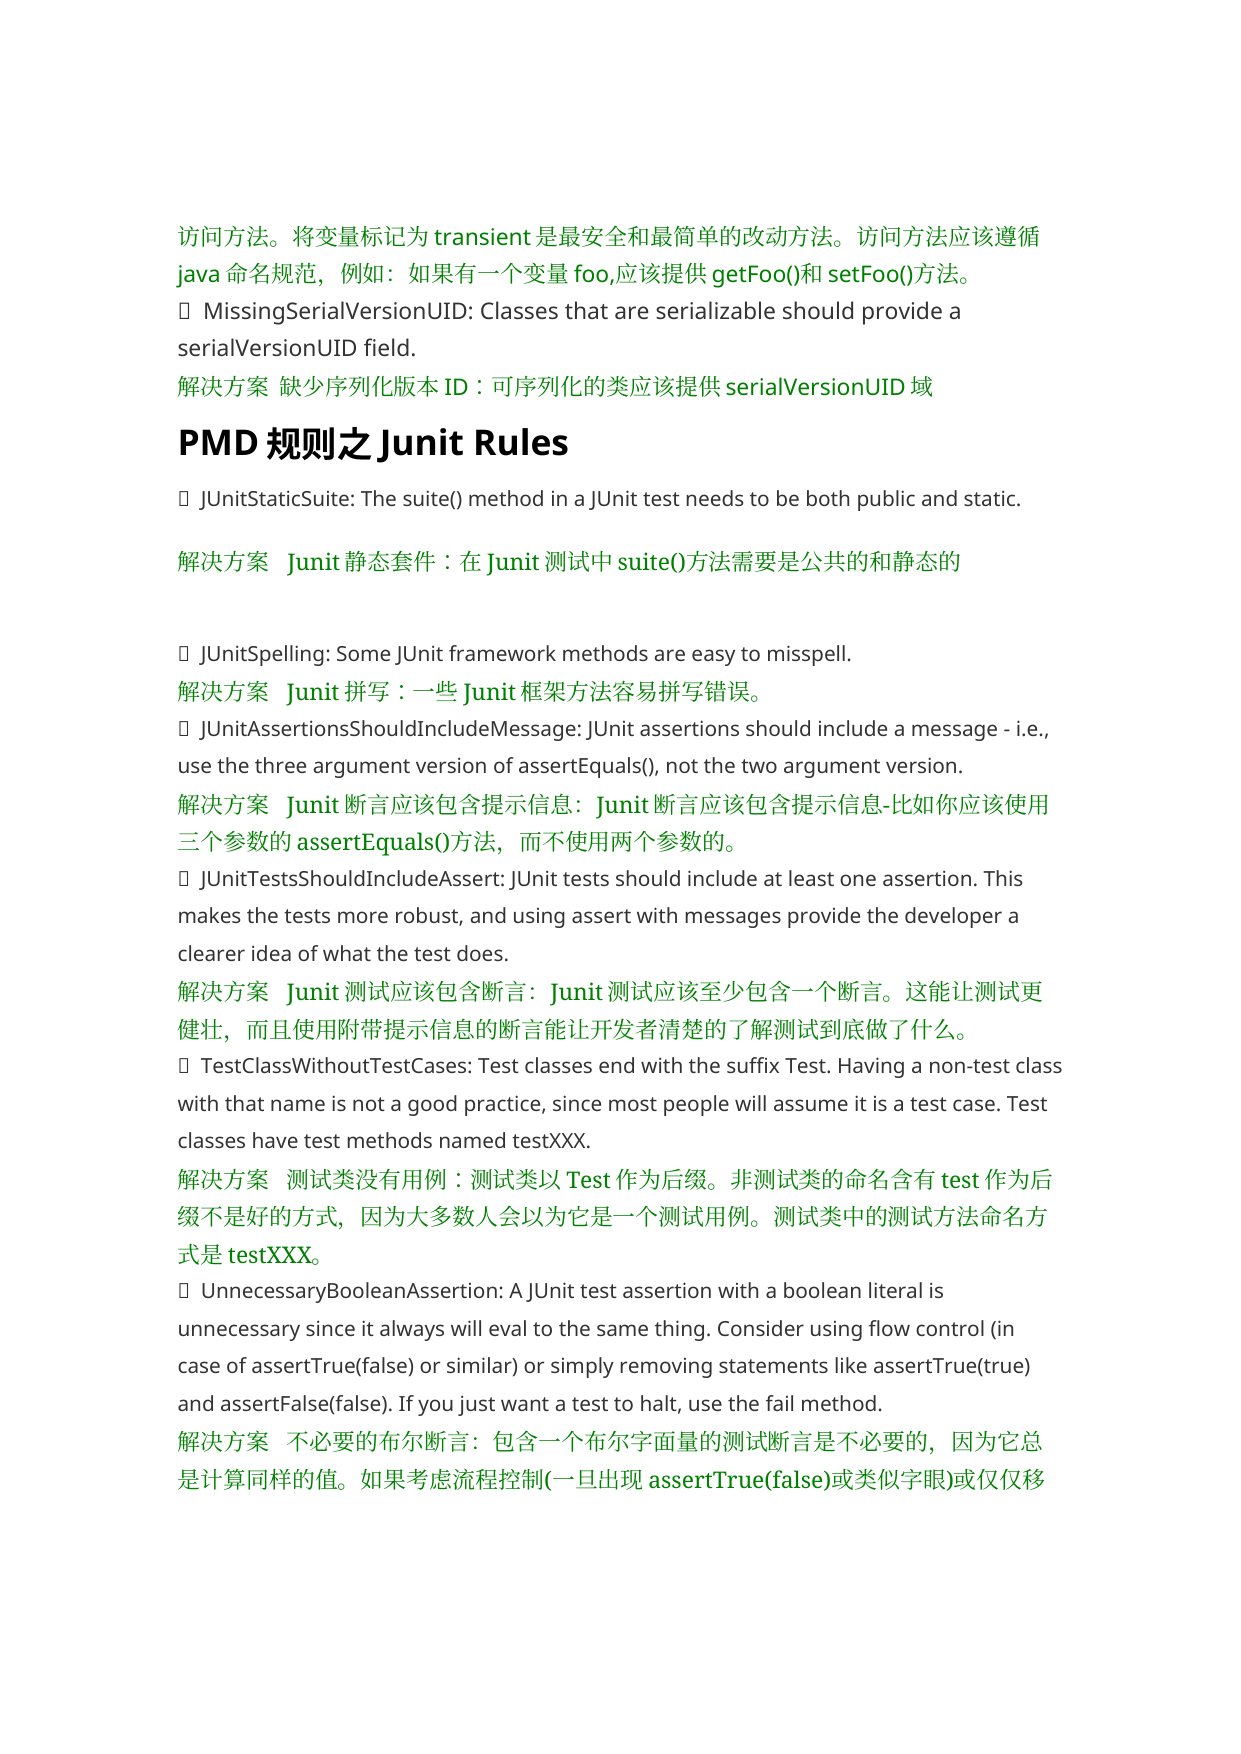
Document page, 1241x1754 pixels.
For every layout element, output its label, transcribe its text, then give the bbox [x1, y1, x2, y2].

text  JUnitAssertionsShouldIncludeMessage: JUnit assertions should include a message - i.e., use the three argument version of assertEquals(), not the two argument version. [177, 710, 1063, 785]
text  JUnitStaticSuite: The suite() method in a JUnit test needs to be both public and static. [177, 479, 1063, 517]
text  MissingSerialVersionUID: Classes that are serializable should provide a serialVersionUID field. [177, 292, 1063, 367]
text 解决方案 缺少序列化版本ID：可序列化的类应该提供serialVersionUID域 [177, 367, 1063, 404]
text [177, 1422, 1063, 1497]
text  JUnitSpelling: Some JUnit framework methods are easy to misspell. [177, 635, 1063, 672]
text PMD规则之Junit Rules [177, 404, 1063, 479]
text  TestClassWithoutTestCases: Test classes end with the suffix Test. Having a non-test class with that name is not a good practice, since most people will assume it is a test case. Test classes have test methods named testXXX. [177, 1047, 1063, 1160]
text 解决方案 Junit断言应该包含提示信息：Junit断言应该包含提示信息-比如你应该使用三个参数的assertEquals()方法，而不使用两个参数的。 [177, 785, 1063, 860]
text 解决方案 测试类没有用例：测试类以Test作为后缀。非测试类的命名含有test作为后缀不是好的方式，因为大多数人会以为它是一个测试用例。测试类中的测试方法命名方式是testXXX。 [177, 1160, 1063, 1272]
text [177, 217, 1063, 292]
text  JUnitTestsShouldIncludeAssert: JUnit tests should include at least one assertion. This makes the tests more robust, and using assert with messages provide the developer a clearer idea of what the test does. [177, 860, 1063, 972]
text 解决方案 Junit测试应该包含断言：Junit测试应该至少包含一个断言。这能让测试更健壮，而且使用附带提示信息的断言能让开发者清楚的了解测试到底做了什么。 [177, 972, 1063, 1047]
text  UnnecessaryBooleanAssertion: A JUnit test assertion with a boolean literal is unnecessary since it always will eval to the same thing. Consider using flow control (in case of assertTrue(false) or similar) or simply removing statements like assertTrue(true) and assertFalse(false). If you just want a test to halt, use the fail method. [177, 1272, 1063, 1422]
text 解决方案 Junit静态套件：在Junit测试中suite()方法需要是公共的和静态的 [177, 542, 1063, 579]
text 解决方案 Junit拼写：一些Junit框架方法容易拼写错误。 [177, 672, 1063, 710]
